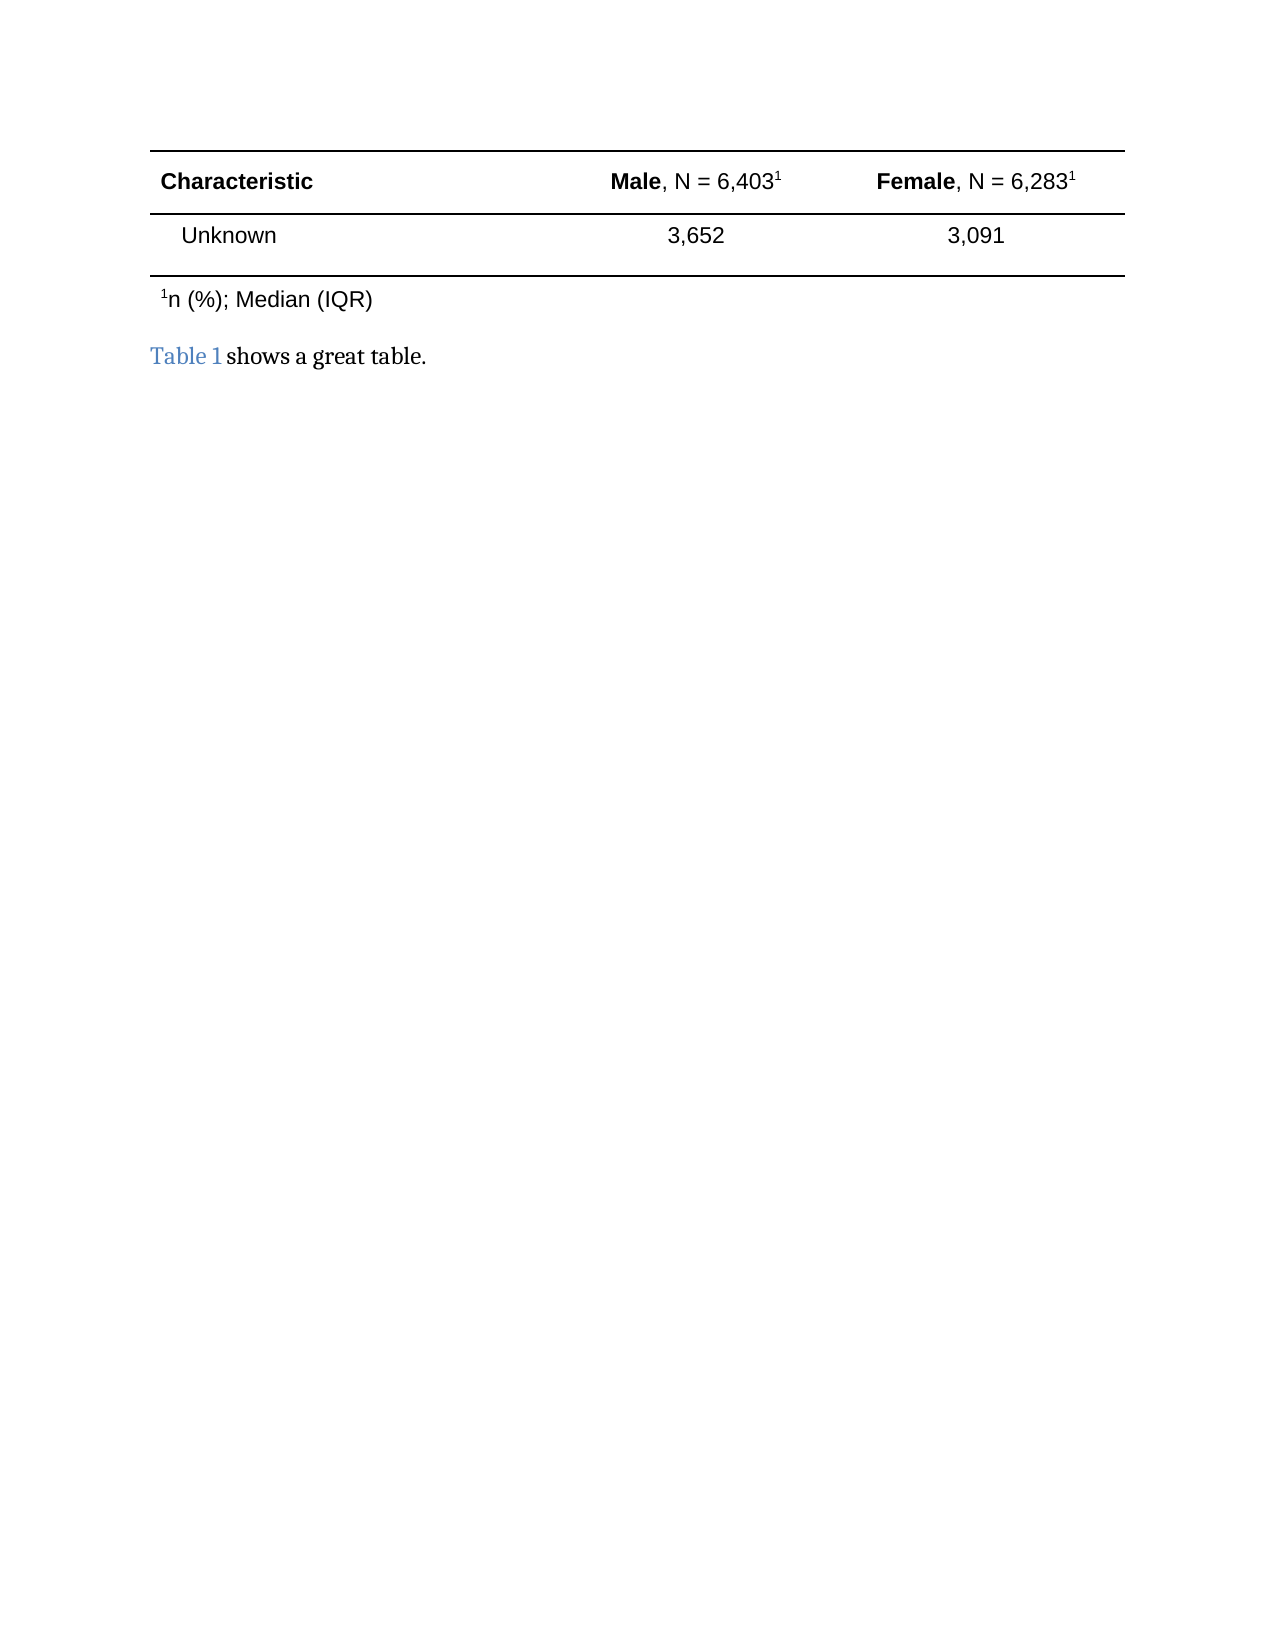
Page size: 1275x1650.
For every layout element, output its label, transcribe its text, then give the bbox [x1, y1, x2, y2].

text Table 1 shows a great table. [150, 342, 1125, 370]
